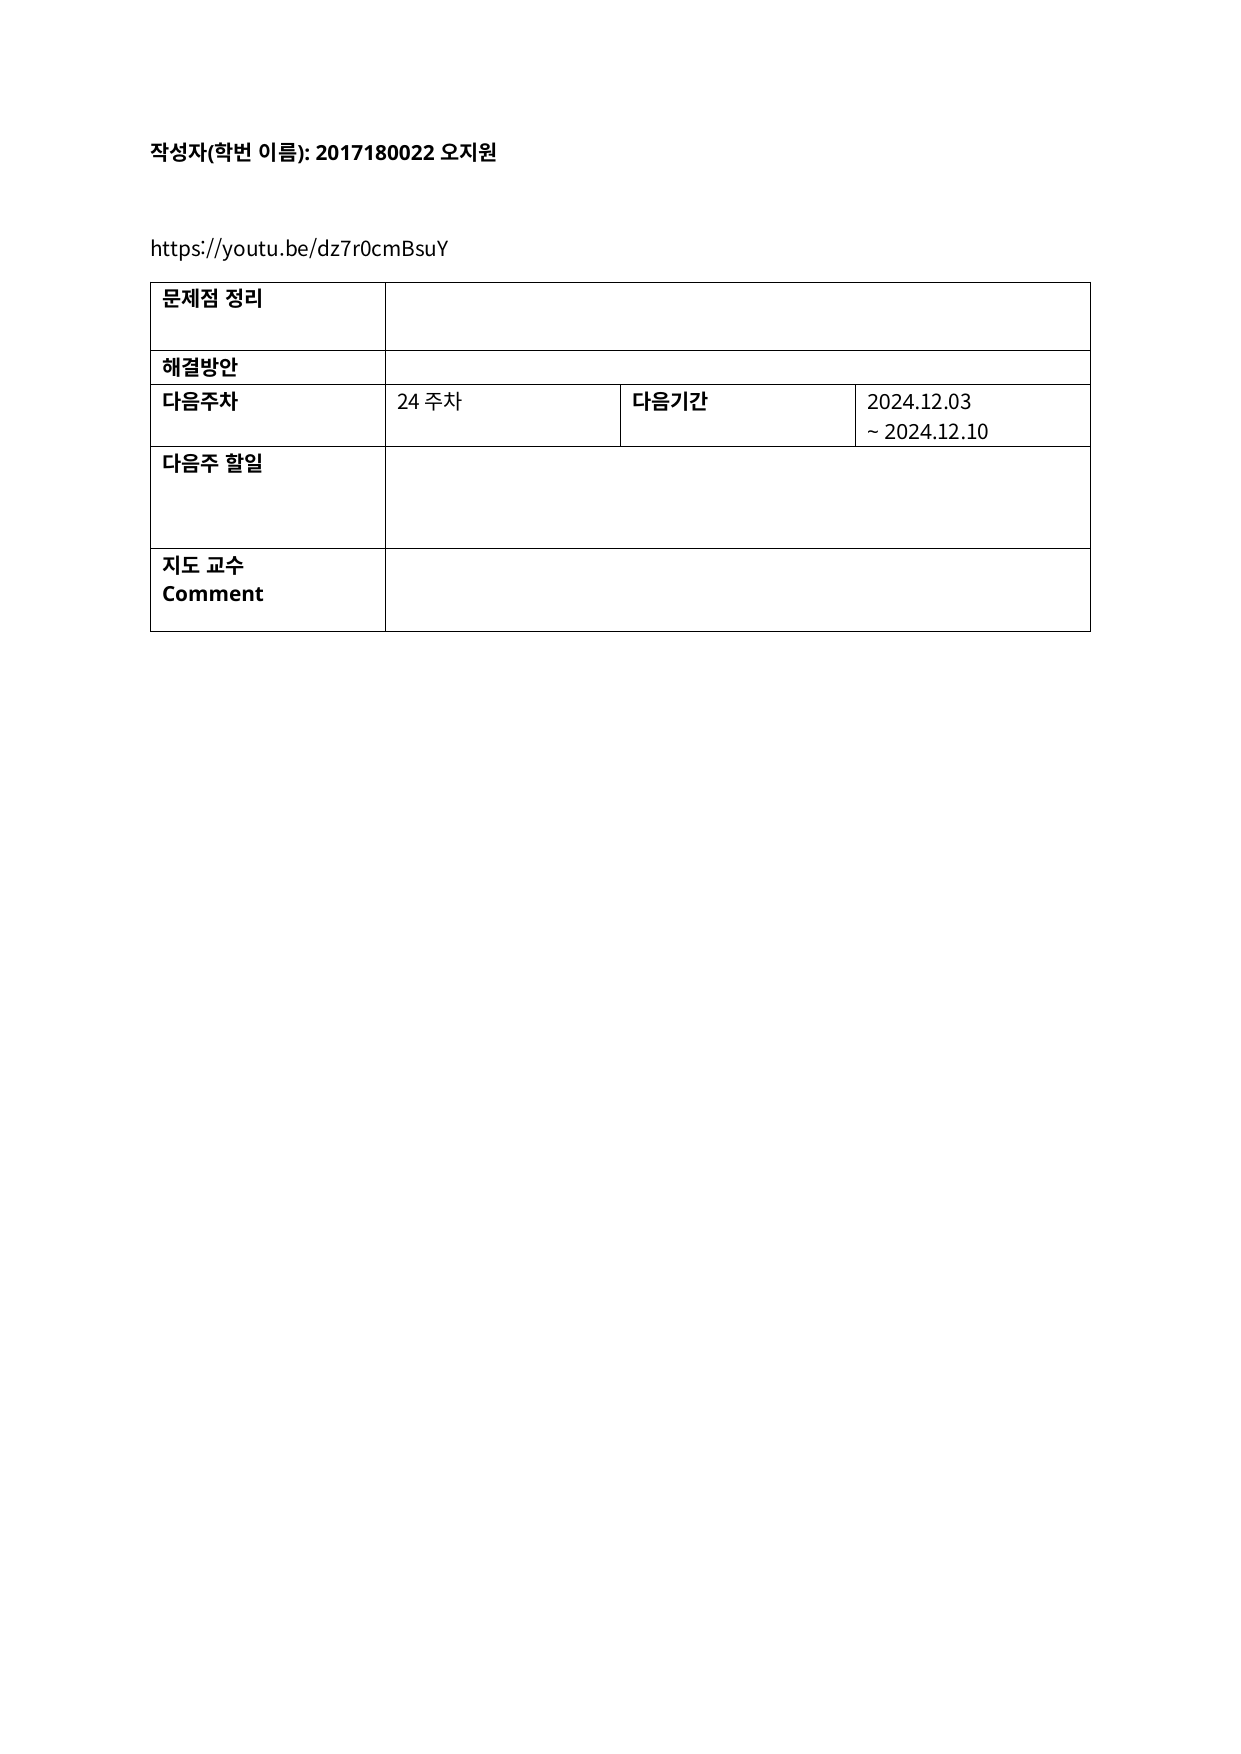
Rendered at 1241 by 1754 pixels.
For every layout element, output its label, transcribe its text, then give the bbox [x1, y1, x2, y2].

text https://youtu.be/dz7r0cmBsuY [150, 232, 1090, 262]
table_cell [386, 351, 1090, 384]
table_header [386, 283, 1090, 350]
table_cell [386, 447, 1090, 548]
table_cell 지도 교수 Comment [151, 549, 385, 631]
table_cell 해결방안 [151, 351, 385, 384]
table_cell 다음주차 [151, 385, 385, 446]
table_cell [386, 549, 1090, 631]
table_cell 다음주 할일 [151, 447, 385, 548]
table_cell 다음기간 [621, 385, 855, 446]
table_cell 2024.12.03 ~ 2024.12.10 [856, 385, 1090, 446]
table_cell 24주차 [386, 385, 620, 446]
table_header 문제점 정리 [151, 283, 385, 350]
